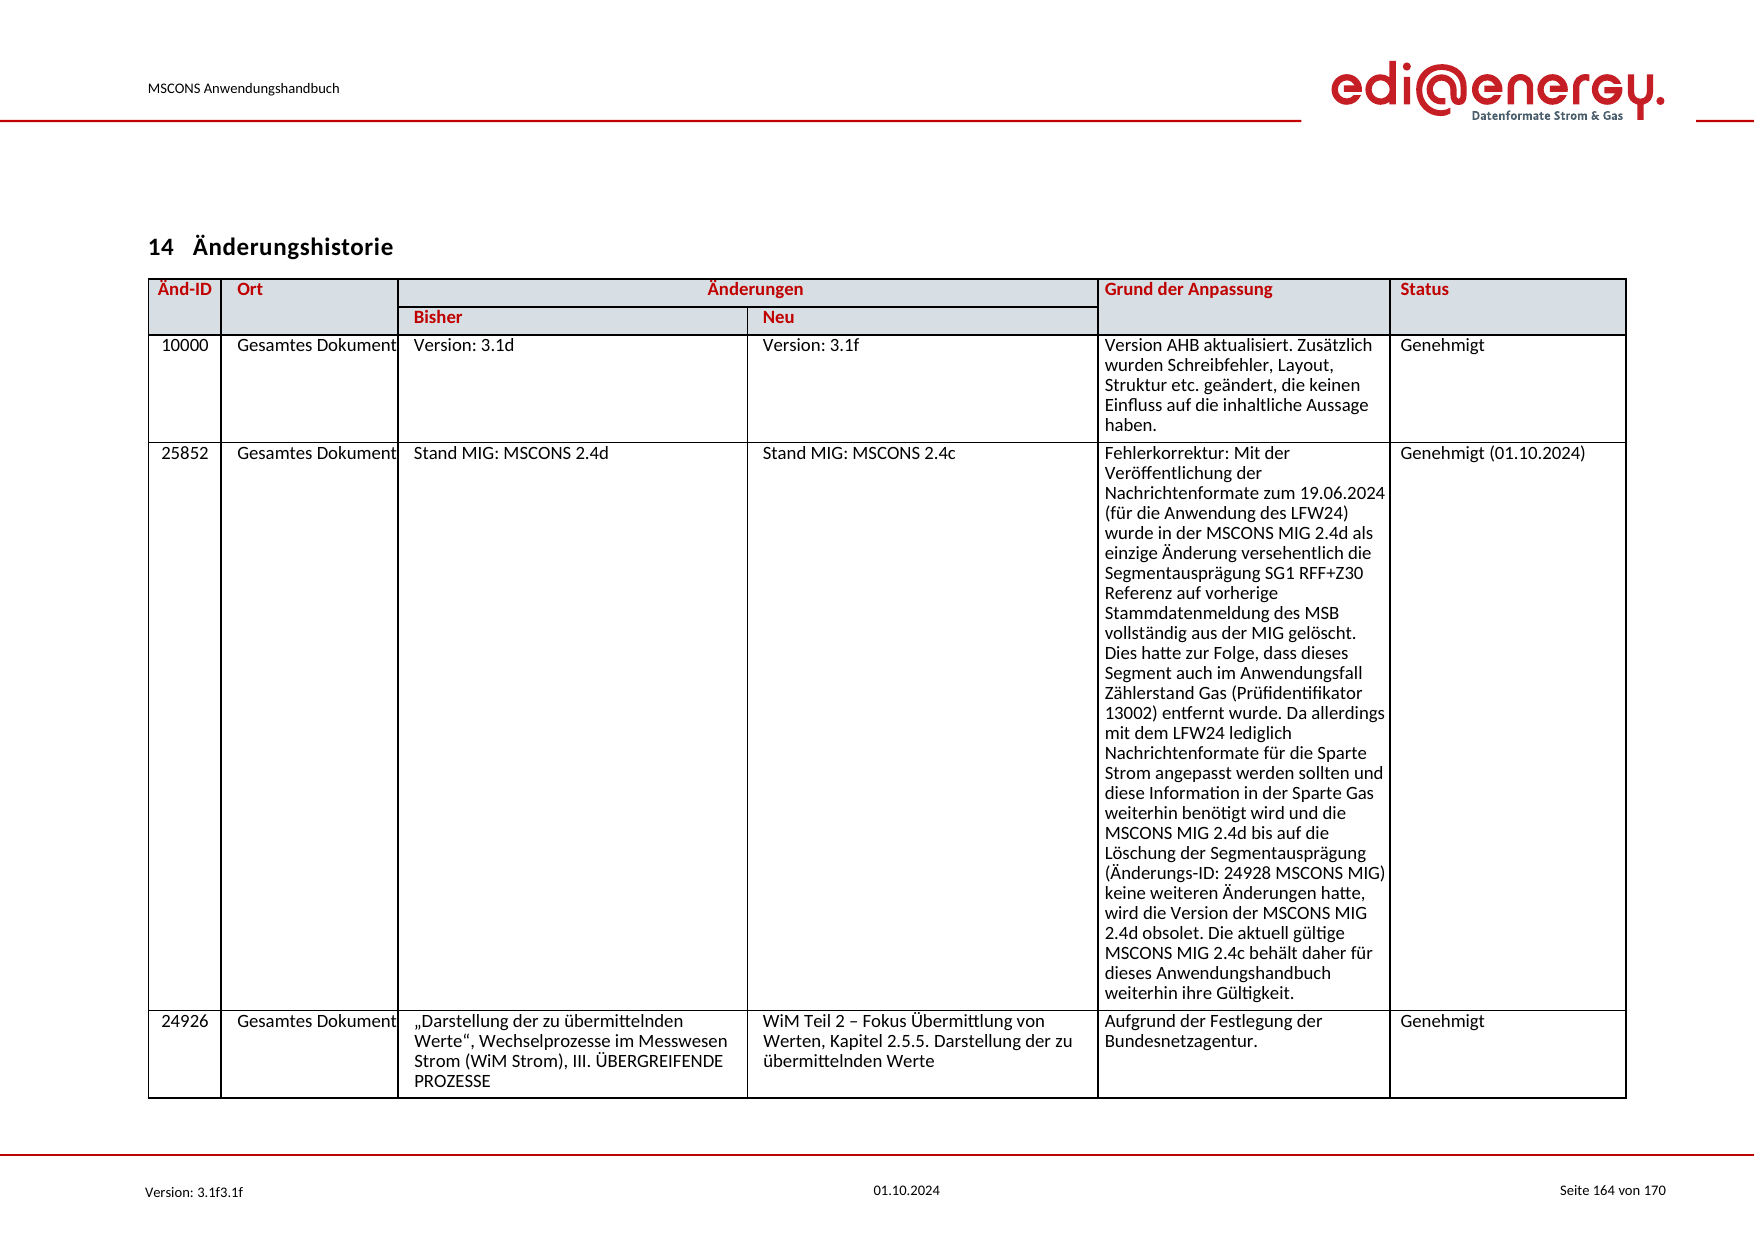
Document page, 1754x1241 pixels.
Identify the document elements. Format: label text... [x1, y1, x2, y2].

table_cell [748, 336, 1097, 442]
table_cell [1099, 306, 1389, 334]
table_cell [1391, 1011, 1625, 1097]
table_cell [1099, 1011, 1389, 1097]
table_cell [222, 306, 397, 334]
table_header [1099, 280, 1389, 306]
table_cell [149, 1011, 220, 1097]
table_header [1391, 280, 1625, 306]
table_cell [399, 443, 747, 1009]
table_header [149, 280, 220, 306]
subtitle Änderungshistorie [148, 228, 1665, 262]
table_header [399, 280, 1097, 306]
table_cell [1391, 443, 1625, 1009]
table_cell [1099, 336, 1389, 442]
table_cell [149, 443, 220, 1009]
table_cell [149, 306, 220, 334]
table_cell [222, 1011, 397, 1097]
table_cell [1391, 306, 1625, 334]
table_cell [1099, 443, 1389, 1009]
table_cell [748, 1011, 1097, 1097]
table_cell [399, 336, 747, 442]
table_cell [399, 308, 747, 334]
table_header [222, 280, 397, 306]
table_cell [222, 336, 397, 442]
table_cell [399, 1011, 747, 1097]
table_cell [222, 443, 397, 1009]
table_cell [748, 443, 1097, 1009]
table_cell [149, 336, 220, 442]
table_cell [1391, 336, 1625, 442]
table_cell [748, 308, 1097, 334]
